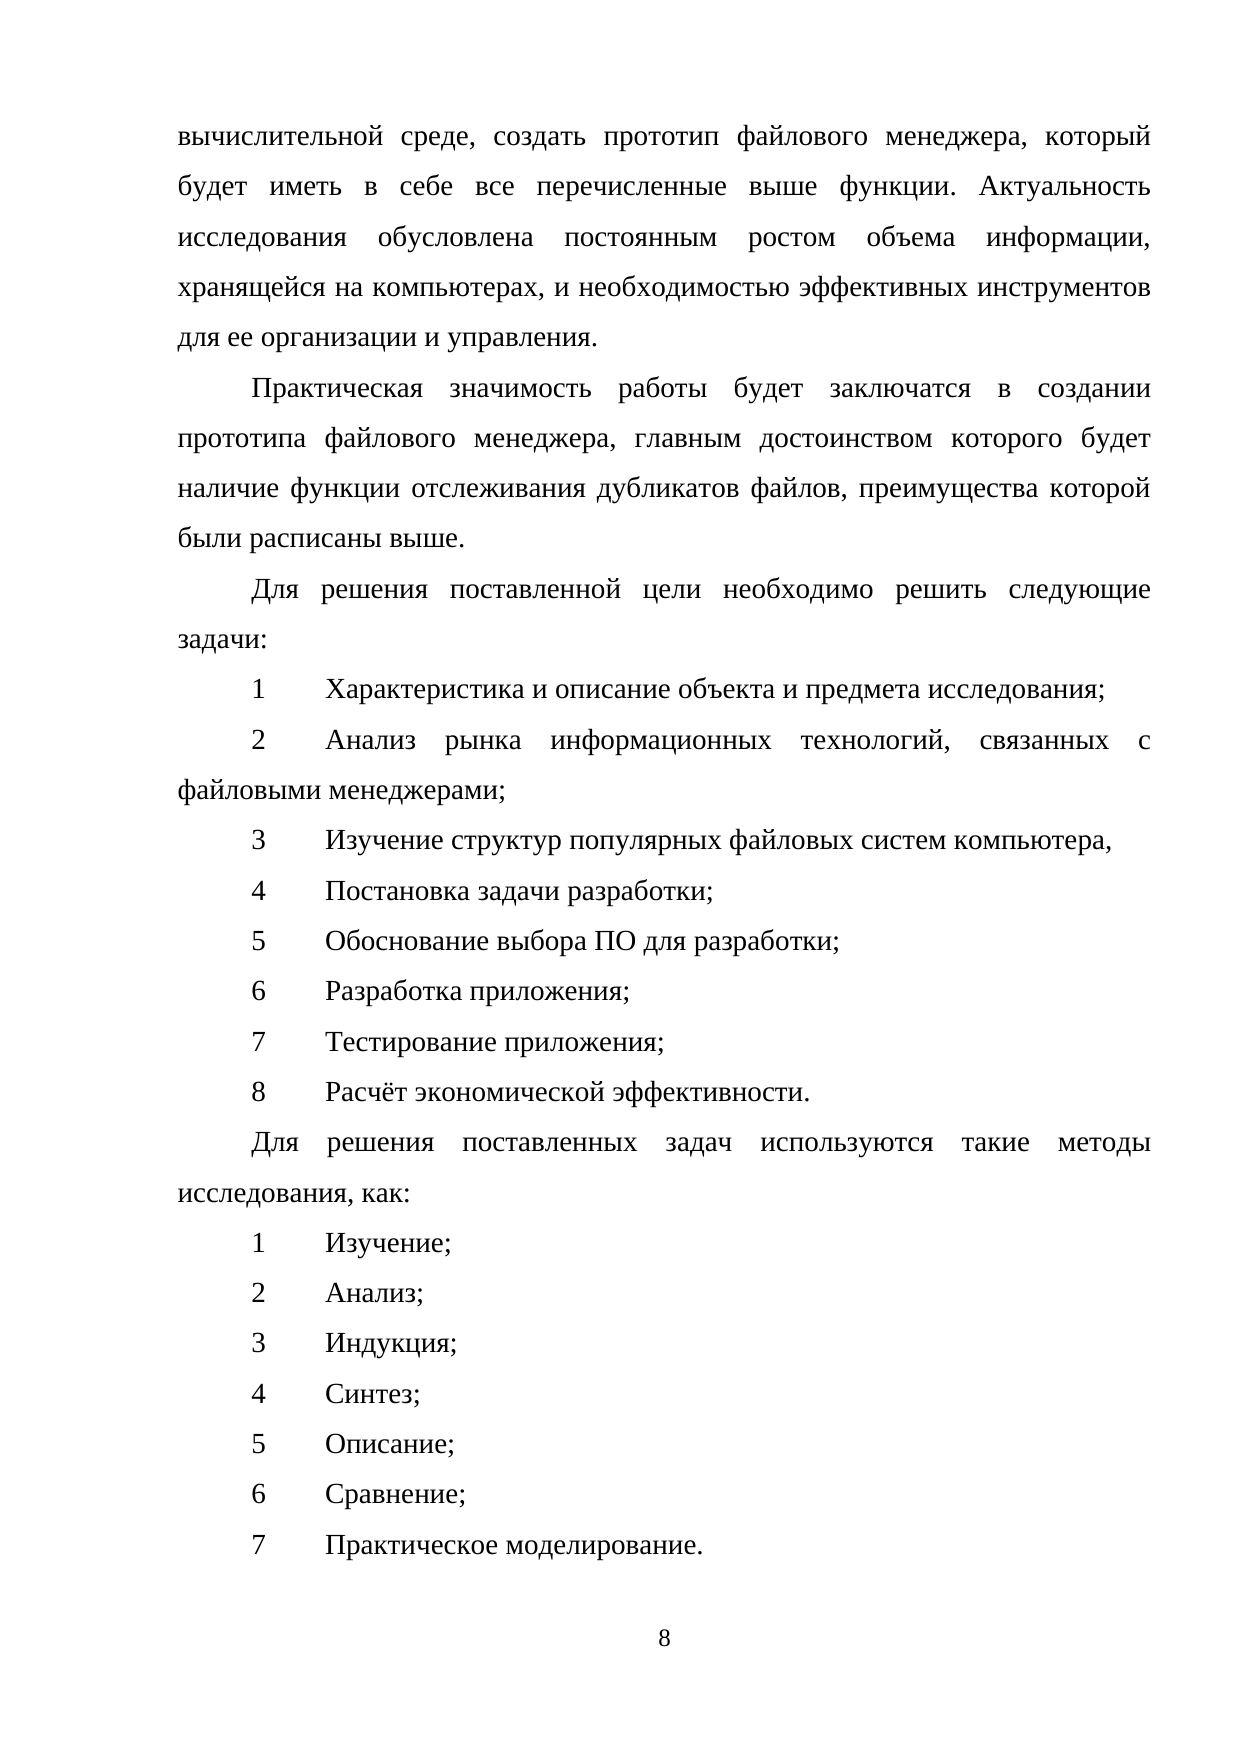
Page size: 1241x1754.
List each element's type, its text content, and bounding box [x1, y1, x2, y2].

list Изучение; [177, 1225, 1152, 1258]
list Описание; [177, 1426, 1152, 1460]
list Характеристика и описание объекта и предмета исследования; [177, 672, 1152, 705]
list Сравнение; [177, 1477, 1152, 1510]
list Разработка приложения; [177, 973, 1152, 1007]
list Индукция; [177, 1326, 1152, 1359]
text Для решения поставленных задач используются такие методы исследования, как: [177, 1124, 1152, 1208]
list Постановка задачи разработки; [177, 873, 1152, 906]
list Анализ рынка информационных технологий, связанных с файловыми менеджерами; [177, 722, 1152, 806]
list Изучение структур популярных файловых систем компьютера, [177, 822, 1152, 856]
list Обоснование выбора ПО для разработки; [177, 923, 1152, 957]
list Анализ; [177, 1275, 1152, 1309]
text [177, 118, 1152, 353]
list Тестирование приложения; [177, 1024, 1152, 1057]
text Практическая значимость работы будет заключатся в создании прототипа файлового менеджера, главным достоинством которого будет наличие функции отслеживания дубликатов файлов, преимущества которой были расписаны выше. [177, 370, 1152, 554]
list Синтез; [177, 1376, 1152, 1409]
list Расчёт экономической эффективности. [177, 1074, 1152, 1108]
list Практическое моделирование. [177, 1527, 1152, 1560]
text Для решения поставленной цели необходимо решить следующие задачи: [177, 571, 1152, 655]
